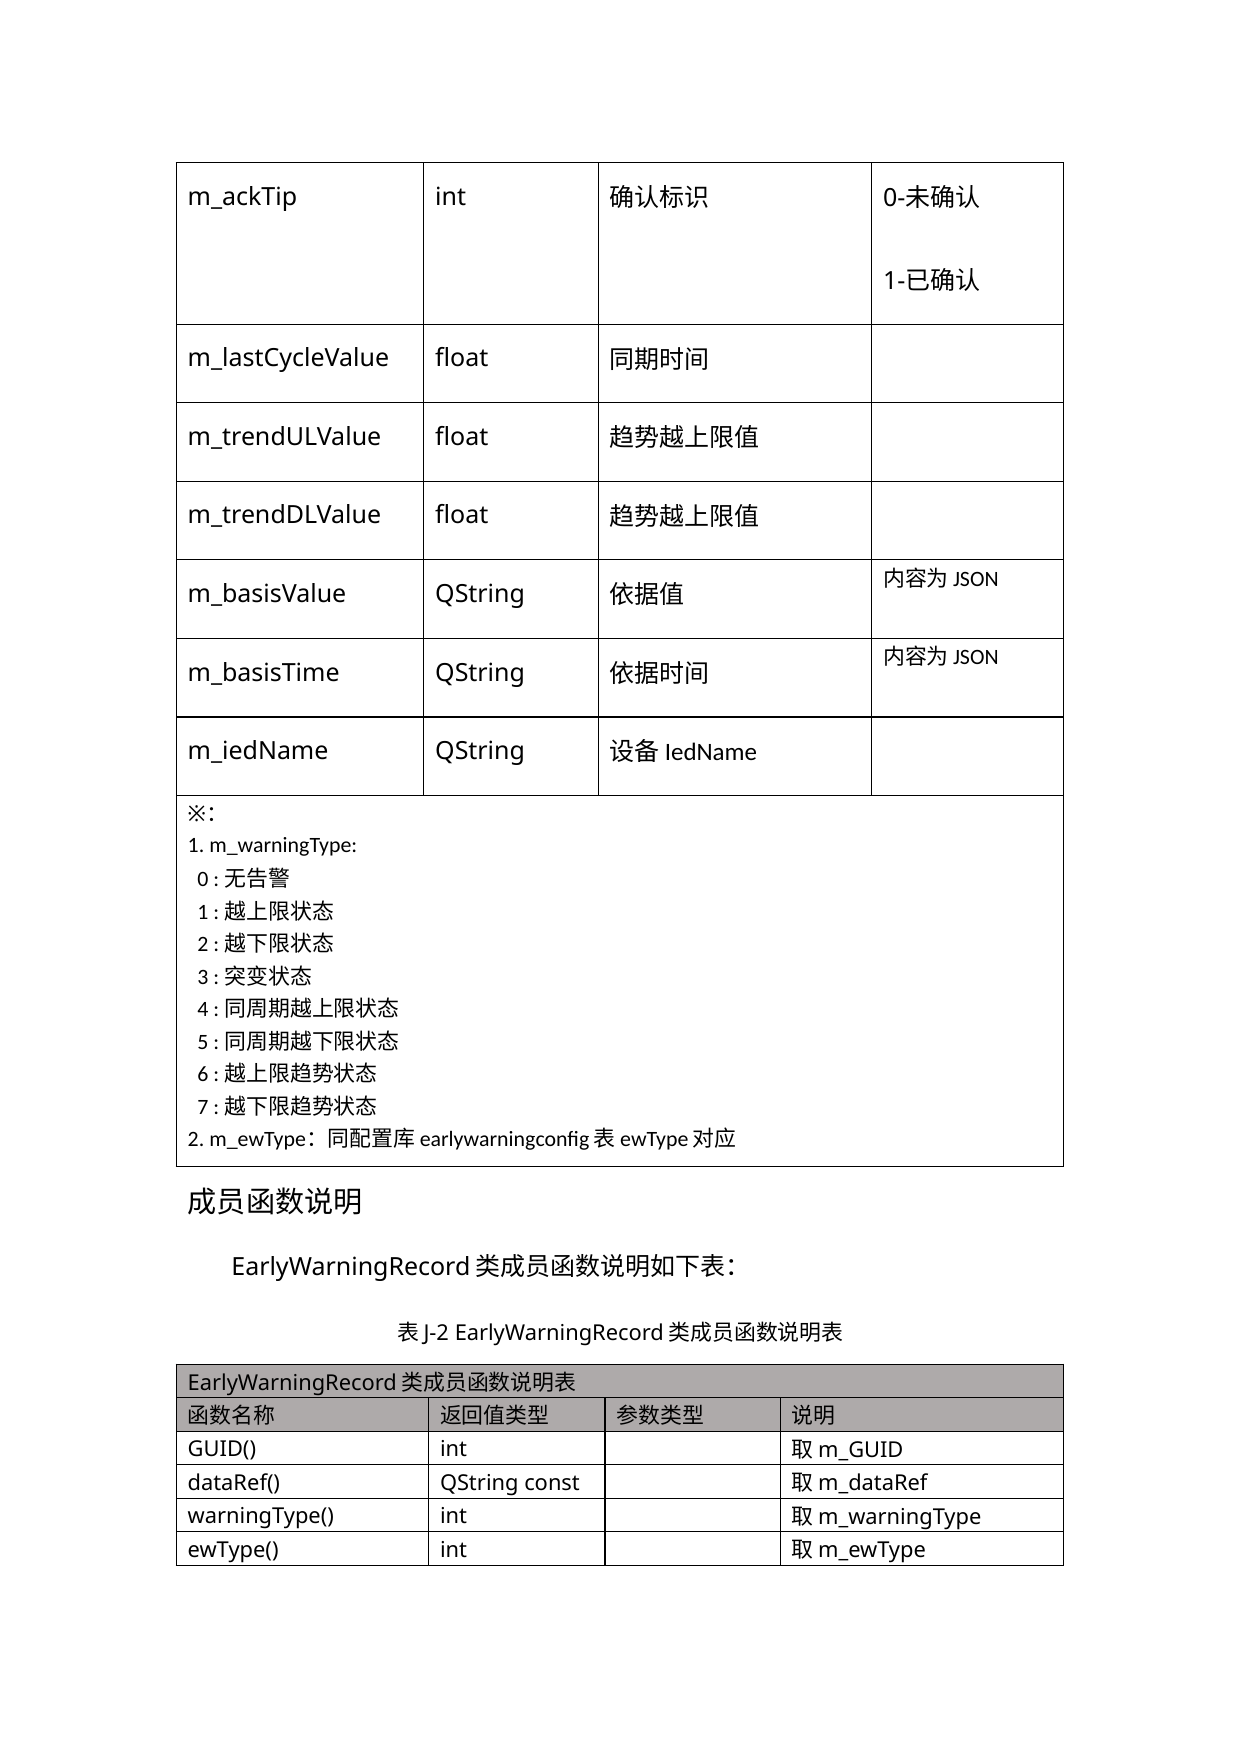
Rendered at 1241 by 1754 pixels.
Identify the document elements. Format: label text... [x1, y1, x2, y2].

table_cell 趋势越上限值 [599, 403, 871, 481]
table_cell ewType() [177, 1532, 428, 1565]
table_cell [872, 325, 1063, 402]
table_cell 取m_ewType [781, 1532, 1063, 1565]
table_cell float [424, 482, 598, 559]
table_cell 依据值 [599, 560, 871, 638]
table_cell [872, 718, 1063, 795]
table_cell int [429, 1432, 604, 1464]
table_cell m_ackTip [177, 163, 423, 324]
table_cell m_trendDLValue [177, 482, 423, 559]
table_cell ※： 1. m_warningType: 0 : 无告警 1 : 越上限状态 2 : 越下限状态 3 : 突变状态 4 : 同周期越上限状态 5 : 同周期越下限状态 6 : 越上限趋势状态 7 : 越下限趋势状态 2. m_ewType：同配置库earlywarningconfig表ewType对应 [177, 796, 1063, 1166]
text 表J-2 EarlyWarningRecord类成员函数说明表 [187, 1315, 1053, 1348]
table_cell m_basisTime [177, 639, 423, 716]
table_cell m_iedName [177, 718, 423, 795]
table_cell [606, 1499, 780, 1531]
table_cell [872, 403, 1063, 481]
table_cell [872, 482, 1063, 559]
table_cell m_trendULValue [177, 403, 423, 481]
table_cell 内容为JSON [872, 560, 1063, 638]
table_cell [606, 1532, 780, 1565]
table_cell 内容为JSON [872, 639, 1063, 716]
table_cell 依据时间 [599, 639, 871, 716]
table_cell 说明 [781, 1398, 1063, 1431]
table_cell 同期时间 [599, 325, 871, 402]
table_cell 返回值类型 [429, 1398, 604, 1431]
table_cell QString [424, 560, 598, 638]
text EarlyWarningRecord类成员函数说明如下表： [187, 1232, 1053, 1297]
table_cell int [424, 163, 598, 324]
table_cell 取m_dataRef [781, 1465, 1063, 1498]
table_cell 函数名称 [177, 1398, 428, 1431]
table_cell float [424, 403, 598, 481]
table_cell int [429, 1499, 604, 1531]
table_cell GUID() [177, 1432, 428, 1464]
table_cell QString const [429, 1465, 604, 1498]
table_cell float [424, 325, 598, 402]
table_cell m_basisValue [177, 560, 423, 638]
table_header EarlyWarningRecord类成员函数说明表 [177, 1365, 1063, 1397]
table_cell warningType() [177, 1499, 428, 1531]
table_cell int [429, 1532, 604, 1565]
table_cell QString [424, 718, 598, 795]
table_cell 取m_GUID [781, 1432, 1063, 1464]
table_cell [606, 1432, 780, 1464]
table_cell 趋势越上限值 [599, 482, 871, 559]
table_cell [606, 1465, 780, 1498]
table_cell QString [424, 639, 598, 716]
table_cell dataRef() [177, 1465, 428, 1498]
table_cell 取m_warningType [781, 1499, 1063, 1531]
table_cell 设备IedName [599, 718, 871, 795]
text 成员函数说明 [187, 1167, 1053, 1232]
table_cell m_lastCycleValue [177, 325, 423, 402]
table_cell 参数类型 [606, 1398, 780, 1431]
table_cell 0-未确认 1-已确认 [872, 163, 1063, 324]
table_cell 确认标识 [599, 163, 871, 324]
